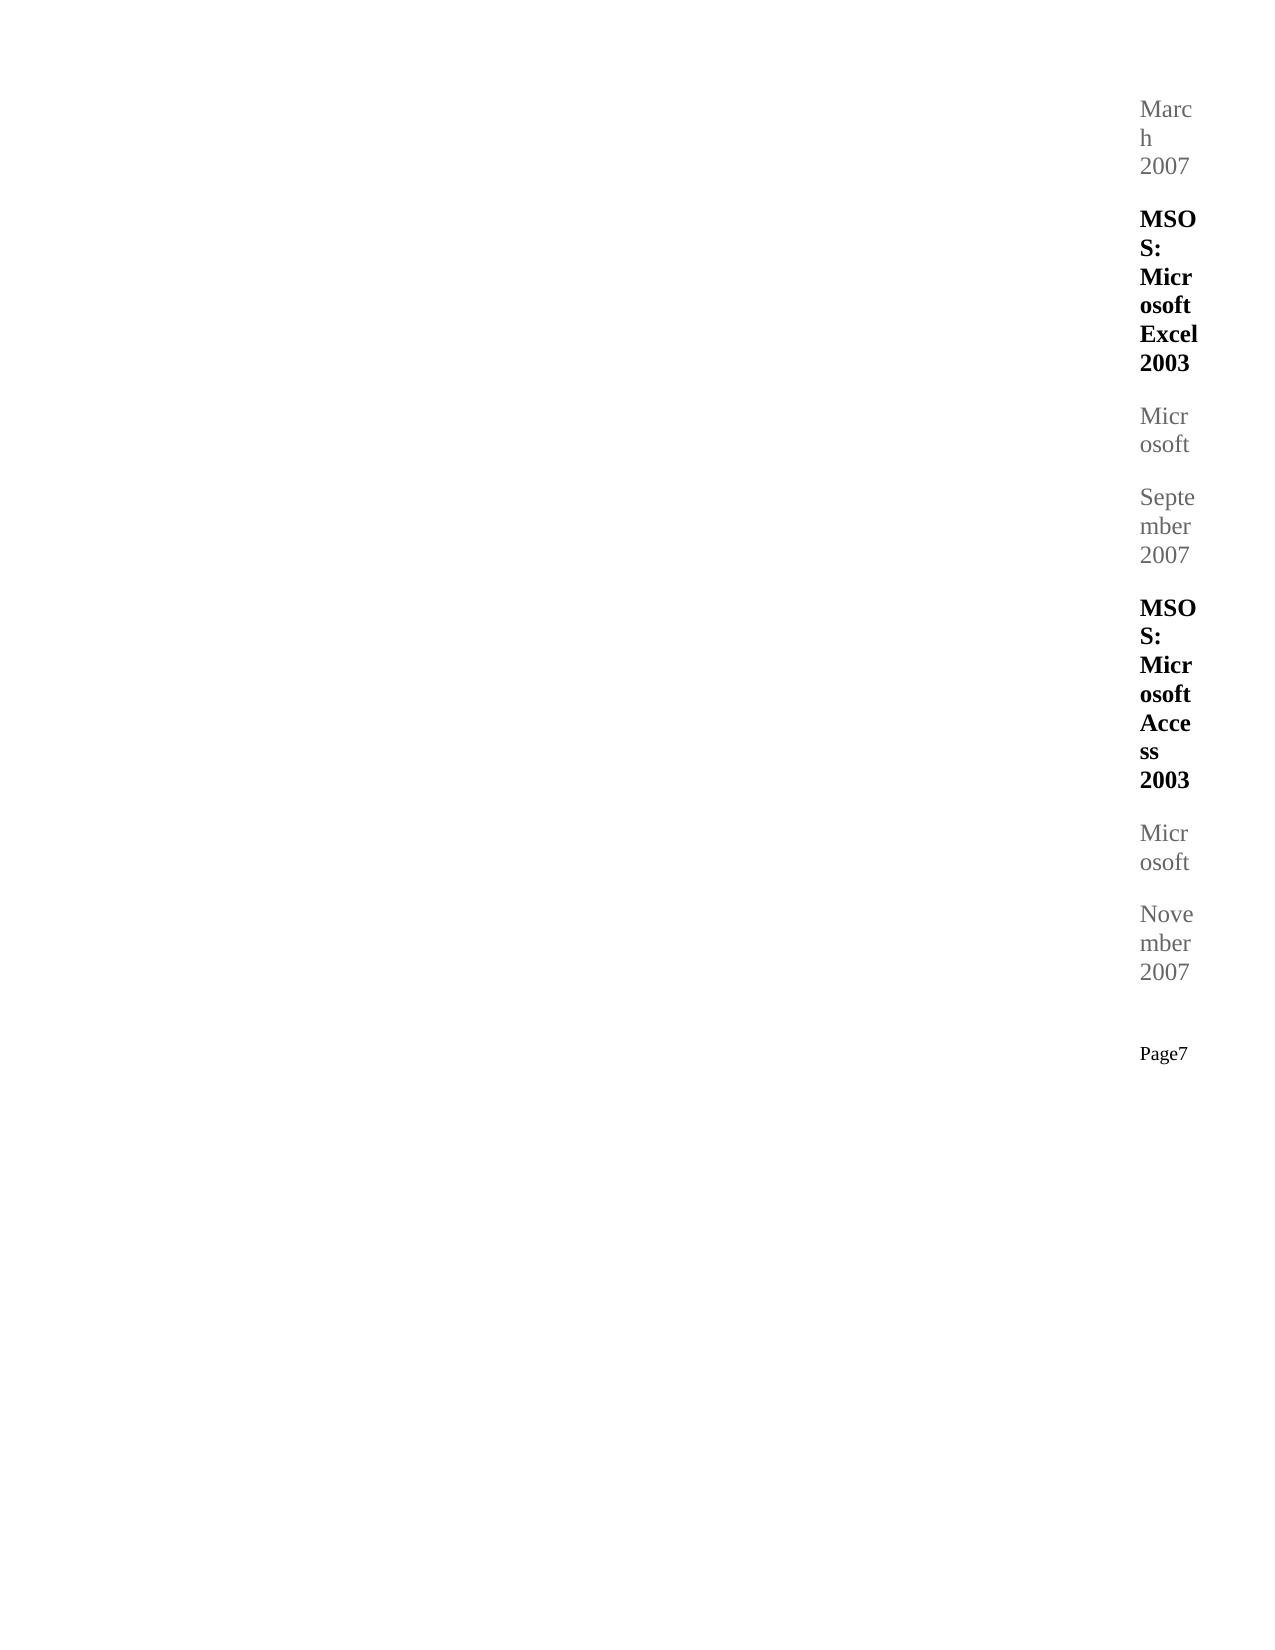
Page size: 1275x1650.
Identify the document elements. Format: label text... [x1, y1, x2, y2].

text MSOS: Microsoft Excel 2003 [1139, 204, 1200, 377]
text MSOS: Microsoft Access 2003 [1139, 593, 1200, 794]
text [1139, 71, 1200, 180]
text Page7 [1139, 1042, 1200, 1065]
text Microsoft September 2007 [1139, 401, 1200, 569]
text Microsoft November 2007 [1139, 818, 1200, 986]
